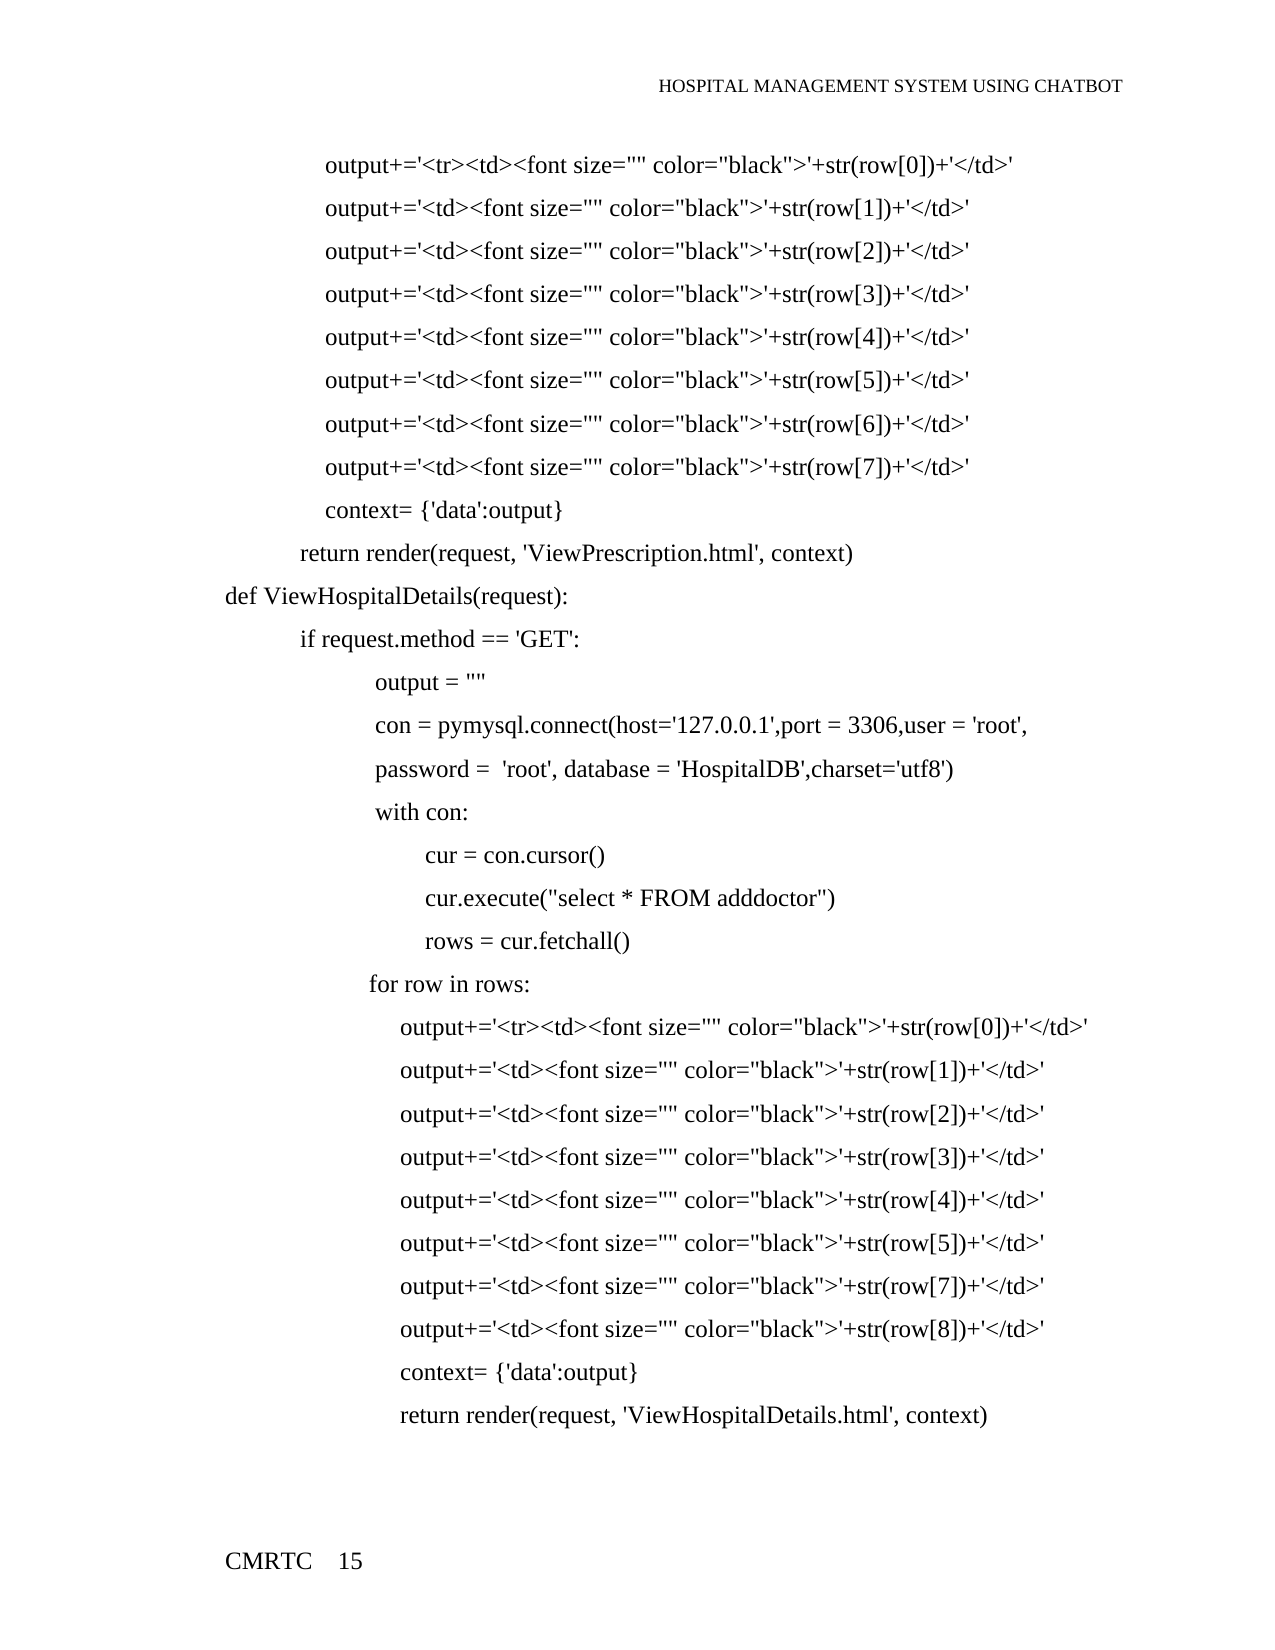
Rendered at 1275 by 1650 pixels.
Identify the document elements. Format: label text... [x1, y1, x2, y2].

text return render(request, 'ViewHospitalDetails.html', context) [225, 1401, 1099, 1429]
text password = 'root', database = 'HospitalDB',charset='utf8') [225, 754, 1099, 782]
text context= {'data':output} [225, 1357, 1099, 1386]
text return render(request, 'ViewPrescription.html', context) [225, 538, 1099, 567]
text con = pymysql.connect(host='127.0.0.1',port = 3306,user = 'root', [225, 711, 1099, 739]
text output+='<td><font size="" color="black">'+str(row[1])+'</td>' [225, 193, 1099, 222]
text output+='<td><font size="" color="black">'+str(row[5])+'</td>' [225, 1228, 1099, 1257]
text output+='<tr><td><font size="" color="black">'+str(row[0])+'</td>' [225, 150, 1099, 179]
text output+='<td><font size="" color="black">'+str(row[6])+'</td>' [225, 409, 1099, 437]
text output+='<td><font size="" color="black">'+str(row[4])+'</td>' [225, 322, 1099, 351]
text output+='<td><font size="" color="black">'+str(row[2])+'</td>' [225, 236, 1099, 265]
text rows = cur.fetchall() [225, 926, 1099, 955]
text context= {'data':output} [225, 495, 1099, 524]
text output+='<td><font size="" color="black">'+str(row[8])+'</td>' [225, 1314, 1099, 1343]
text output+='<td><font size="" color="black">'+str(row[7])+'</td>' [225, 452, 1099, 481]
text if request.method == 'GET': [225, 624, 1099, 653]
text def ViewHospitalDetails(request): [225, 581, 1099, 610]
text output+='<td><font size="" color="black">'+str(row[4])+'</td>' [225, 1185, 1099, 1214]
text for row in rows: [225, 969, 1099, 998]
text output+='<td><font size="" color="black">'+str(row[3])+'</td>' [225, 1142, 1099, 1171]
text output+='<td><font size="" color="black">'+str(row[5])+'</td>' [225, 366, 1099, 394]
text output+='<td><font size="" color="black">'+str(row[2])+'</td>' [225, 1099, 1099, 1127]
text output+='<td><font size="" color="black">'+str(row[7])+'</td>' [225, 1271, 1099, 1300]
text output+='<tr><td><font size="" color="black">'+str(row[0])+'</td>' [225, 1012, 1099, 1041]
text output = "" [225, 667, 1099, 696]
text output+='<td><font size="" color="black">'+str(row[1])+'</td>' [225, 1056, 1099, 1084]
text cur = con.cursor() [225, 840, 1099, 869]
text cur.execute("select * FROM adddoctor") [225, 883, 1099, 912]
text output+='<td><font size="" color="black">'+str(row[3])+'</td>' [225, 279, 1099, 308]
text with con: [225, 797, 1099, 826]
